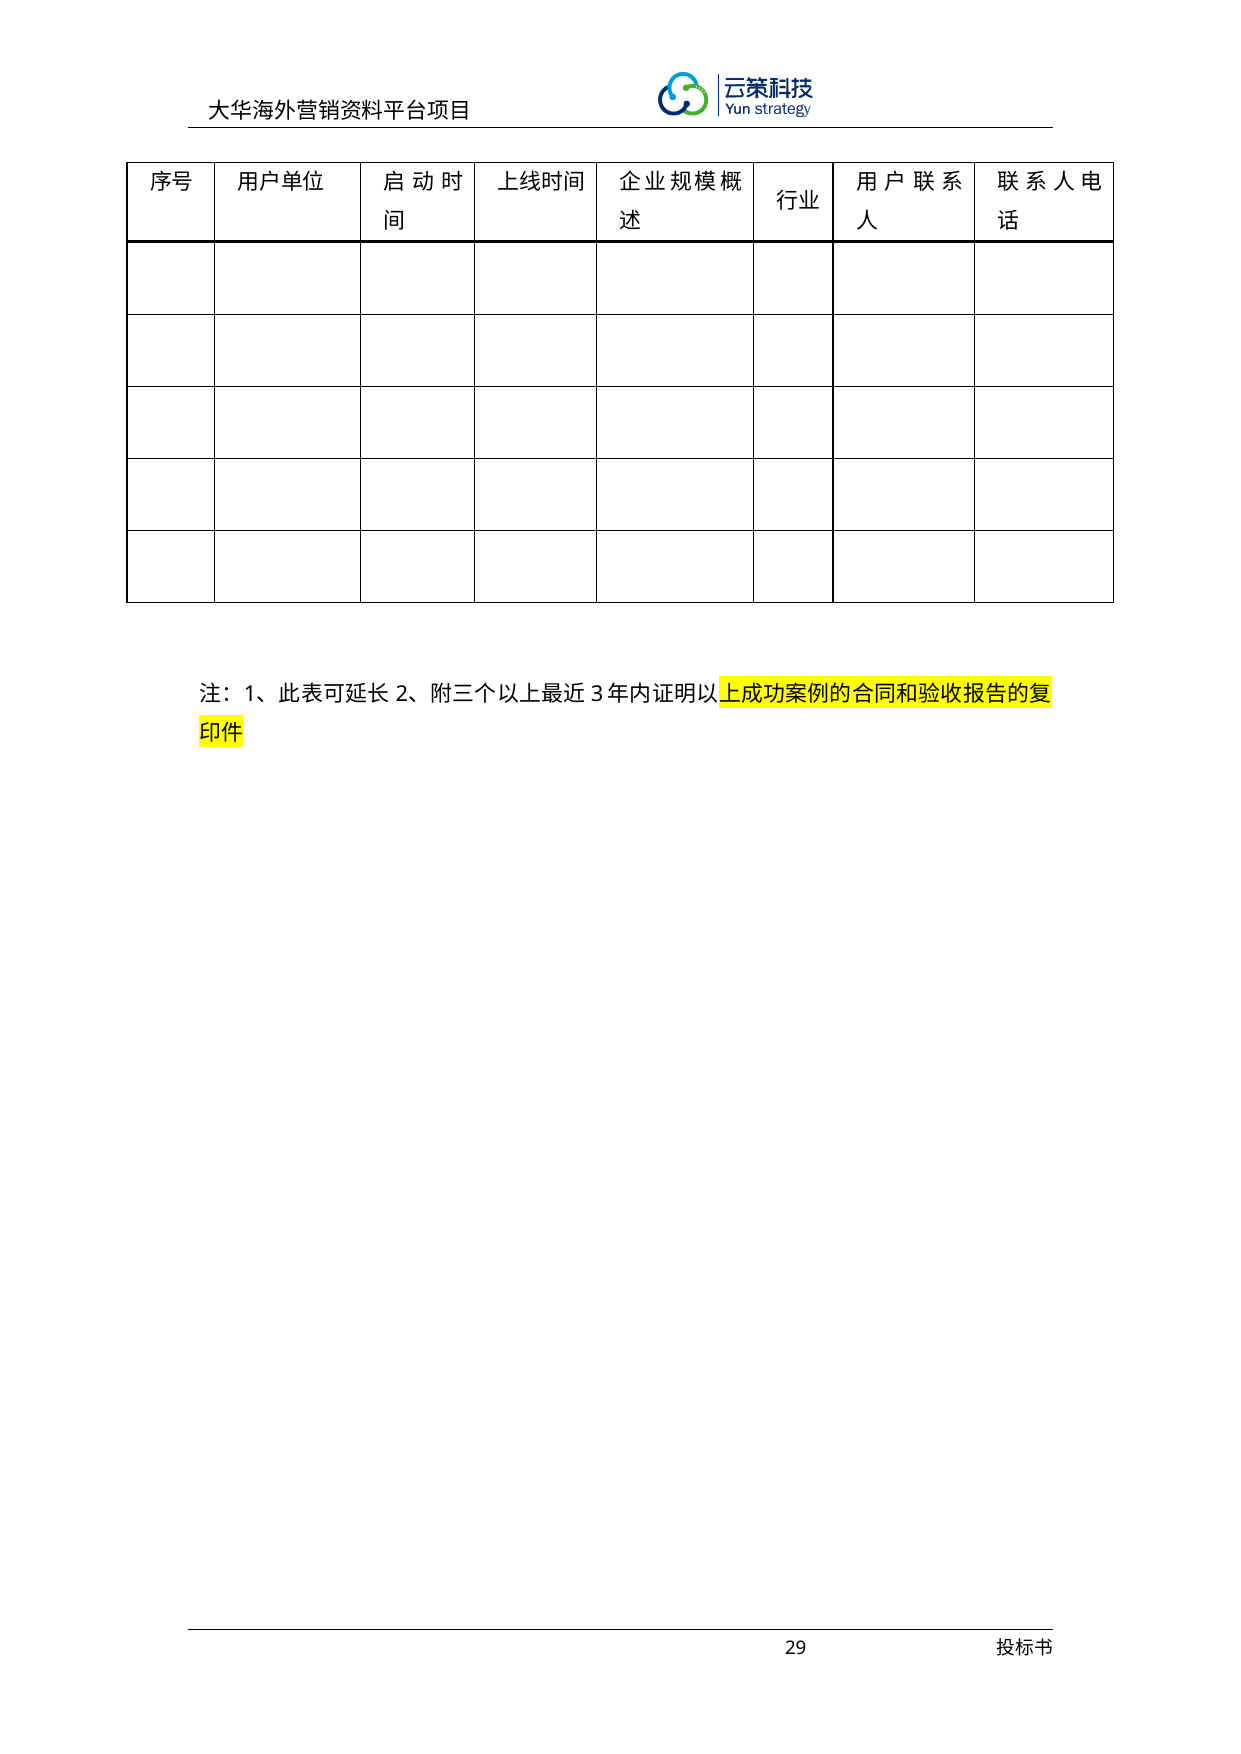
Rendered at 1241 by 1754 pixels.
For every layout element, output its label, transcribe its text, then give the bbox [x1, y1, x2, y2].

table_cell [361, 315, 474, 386]
table_cell [475, 387, 596, 458]
table_cell [128, 531, 214, 602]
table_cell [215, 315, 360, 386]
table_cell [128, 315, 214, 386]
table_cell [975, 387, 1113, 458]
table_header [597, 243, 753, 314]
table_cell [834, 531, 974, 602]
table_cell [834, 315, 974, 386]
table_cell [361, 531, 474, 602]
table_cell [215, 459, 360, 529]
table_header 序号 [128, 163, 214, 240]
table_header 行业 [754, 163, 832, 240]
table_cell [361, 459, 474, 529]
table_header 联系人电话 [975, 163, 1113, 240]
table_header 启动时间 [361, 163, 474, 240]
table_cell [361, 387, 474, 458]
table_cell [475, 315, 596, 386]
table_header 用户联系人 [834, 163, 974, 240]
table_cell [597, 315, 753, 386]
text 注：1、此表可延长 2、附三个以上最近3年内证明以上成功案例的合同和验收报告的复印件 [199, 676, 1053, 747]
table_header [834, 243, 974, 314]
table_cell [834, 387, 974, 458]
table_header [475, 243, 596, 314]
table_cell [834, 459, 974, 529]
table_header 上线时间 [475, 163, 596, 240]
table_header [361, 243, 474, 314]
table_header [215, 243, 360, 314]
table_cell [754, 531, 832, 602]
table_cell [597, 387, 753, 458]
table_cell [128, 387, 214, 458]
table_cell [597, 459, 753, 529]
picture [643, 59, 831, 119]
table_cell [754, 315, 832, 386]
table_cell [754, 459, 832, 529]
table_header [128, 243, 214, 314]
table_cell [975, 531, 1113, 602]
table_header [975, 243, 1113, 314]
table_header [754, 243, 832, 314]
table_cell [215, 531, 360, 602]
table_header 用户单位 [215, 163, 360, 240]
table_cell [754, 387, 832, 458]
table_cell [475, 531, 596, 602]
table_cell [975, 459, 1113, 529]
table_header 企业规模概述 [597, 163, 753, 240]
table_cell [128, 459, 214, 529]
table_cell [475, 459, 596, 529]
table_cell [975, 315, 1113, 386]
table_cell [597, 531, 753, 602]
table_cell [215, 387, 360, 458]
